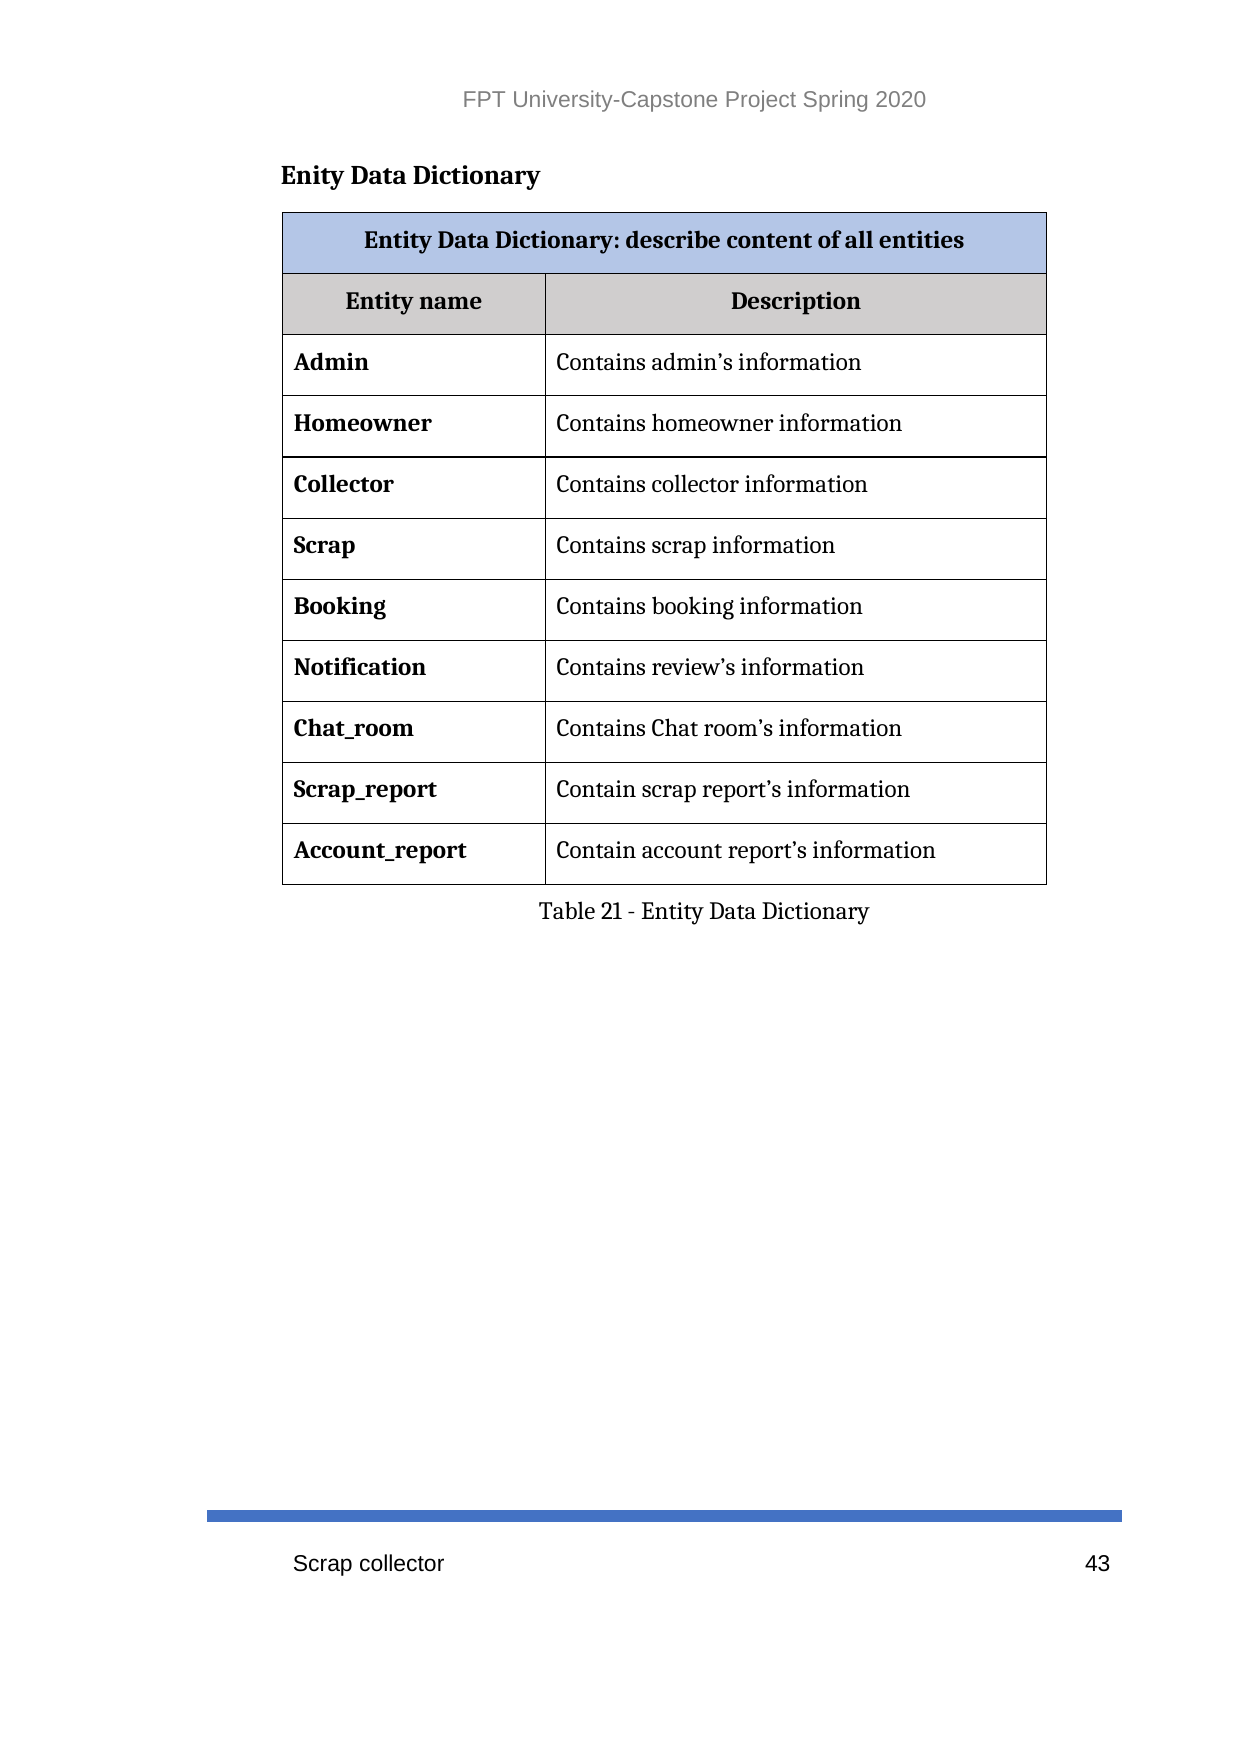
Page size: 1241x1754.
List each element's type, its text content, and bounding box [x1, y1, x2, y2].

table_cell Notification [283, 641, 545, 701]
text Table 21 - Entity Data Dictionary [207, 897, 1122, 926]
table_cell Contain scrap report’s information [546, 763, 1046, 823]
table_cell Account_report [283, 824, 545, 884]
text Enity Data Dictionary [207, 160, 1122, 191]
table_cell Contains homeowner information [546, 396, 1046, 456]
table_cell Collector [283, 458, 545, 517]
table_cell Description [546, 274, 1046, 334]
table_cell Contains booking information [546, 580, 1046, 639]
table_cell Contains scrap information [546, 519, 1046, 578]
table_cell Contains collector information [546, 458, 1046, 517]
table_cell Scrap [283, 519, 545, 578]
table_cell Contain account report’s information [546, 824, 1046, 884]
table_cell Contains review’s information [546, 641, 1046, 701]
table_cell Chat_room [283, 702, 545, 762]
table_cell Scrap_report [283, 763, 545, 823]
table_cell Admin [283, 335, 545, 395]
table_header Entity Data Dictionary: describe content of all entities [283, 213, 1046, 273]
table_cell Contains admin’s information [546, 335, 1046, 395]
table_cell Booking [283, 580, 545, 639]
table_cell Homeowner [283, 396, 545, 456]
table_cell Contains Chat room’s information [546, 702, 1046, 762]
table_cell Entity name [283, 274, 545, 334]
